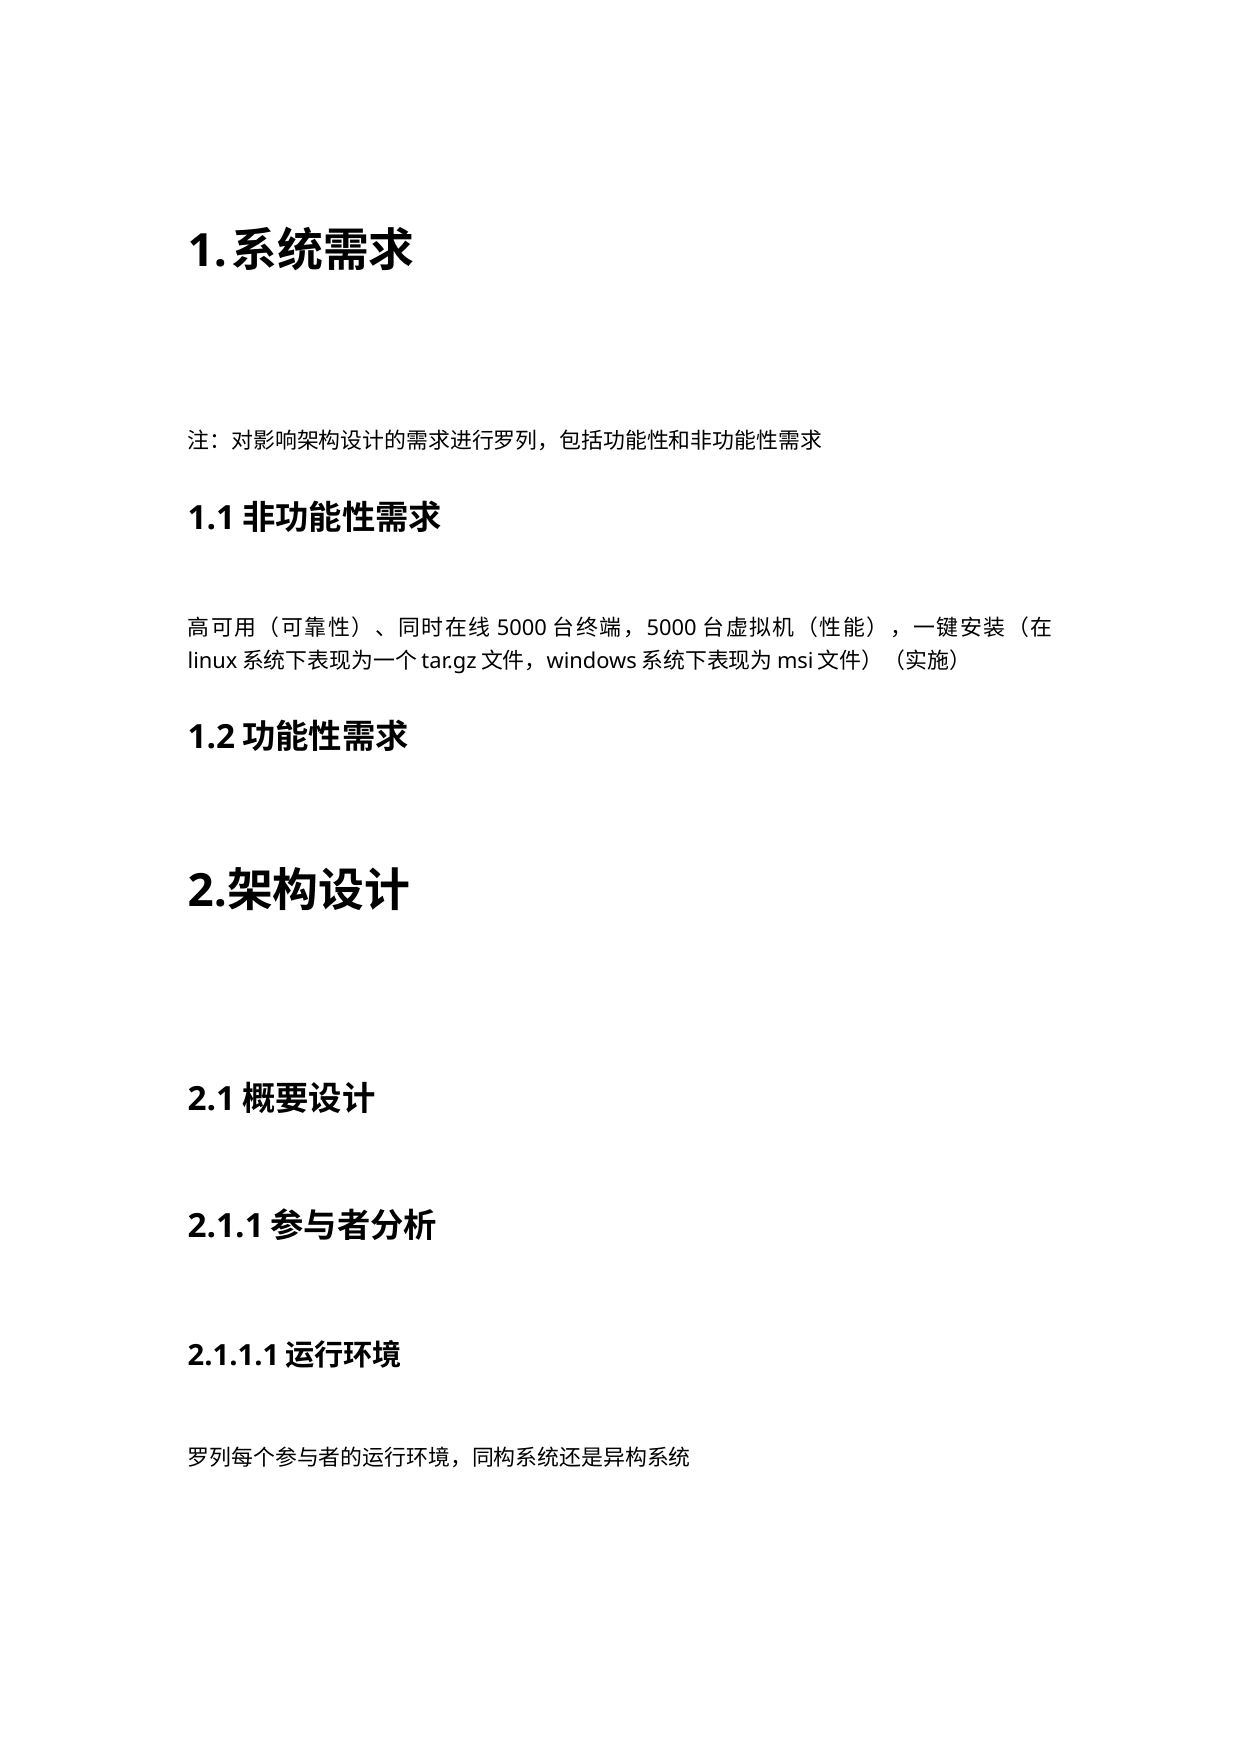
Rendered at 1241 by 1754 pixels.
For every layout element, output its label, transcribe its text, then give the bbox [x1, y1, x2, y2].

subtitle 2.架构设计 [187, 838, 1053, 935]
subtitle 2.1.1参与者分析 [187, 1191, 1053, 1256]
text 注：对影响架构设计的需求进行罗列，包括功能性和非功能性需求 [187, 423, 1053, 456]
text 高可用（可靠性）、同时在线5000台终端，5000台虚拟机（性能），一键安装（在linux系统下表现为一个tar.gz文件，windows系统下表现为msi文件）（实施） [187, 610, 1053, 675]
subtitle 2.1.1.1运行环境 [187, 1320, 1053, 1385]
subtitle 系统需求 [187, 197, 1053, 295]
subtitle 2.1概要设计 [187, 1063, 1053, 1128]
subtitle 1.1非功能性需求 [187, 483, 1053, 548]
text 罗列每个参与者的运行环境，同构系统还是异构系统 [187, 1439, 1053, 1472]
subtitle 1.2功能性需求 [187, 702, 1053, 767]
